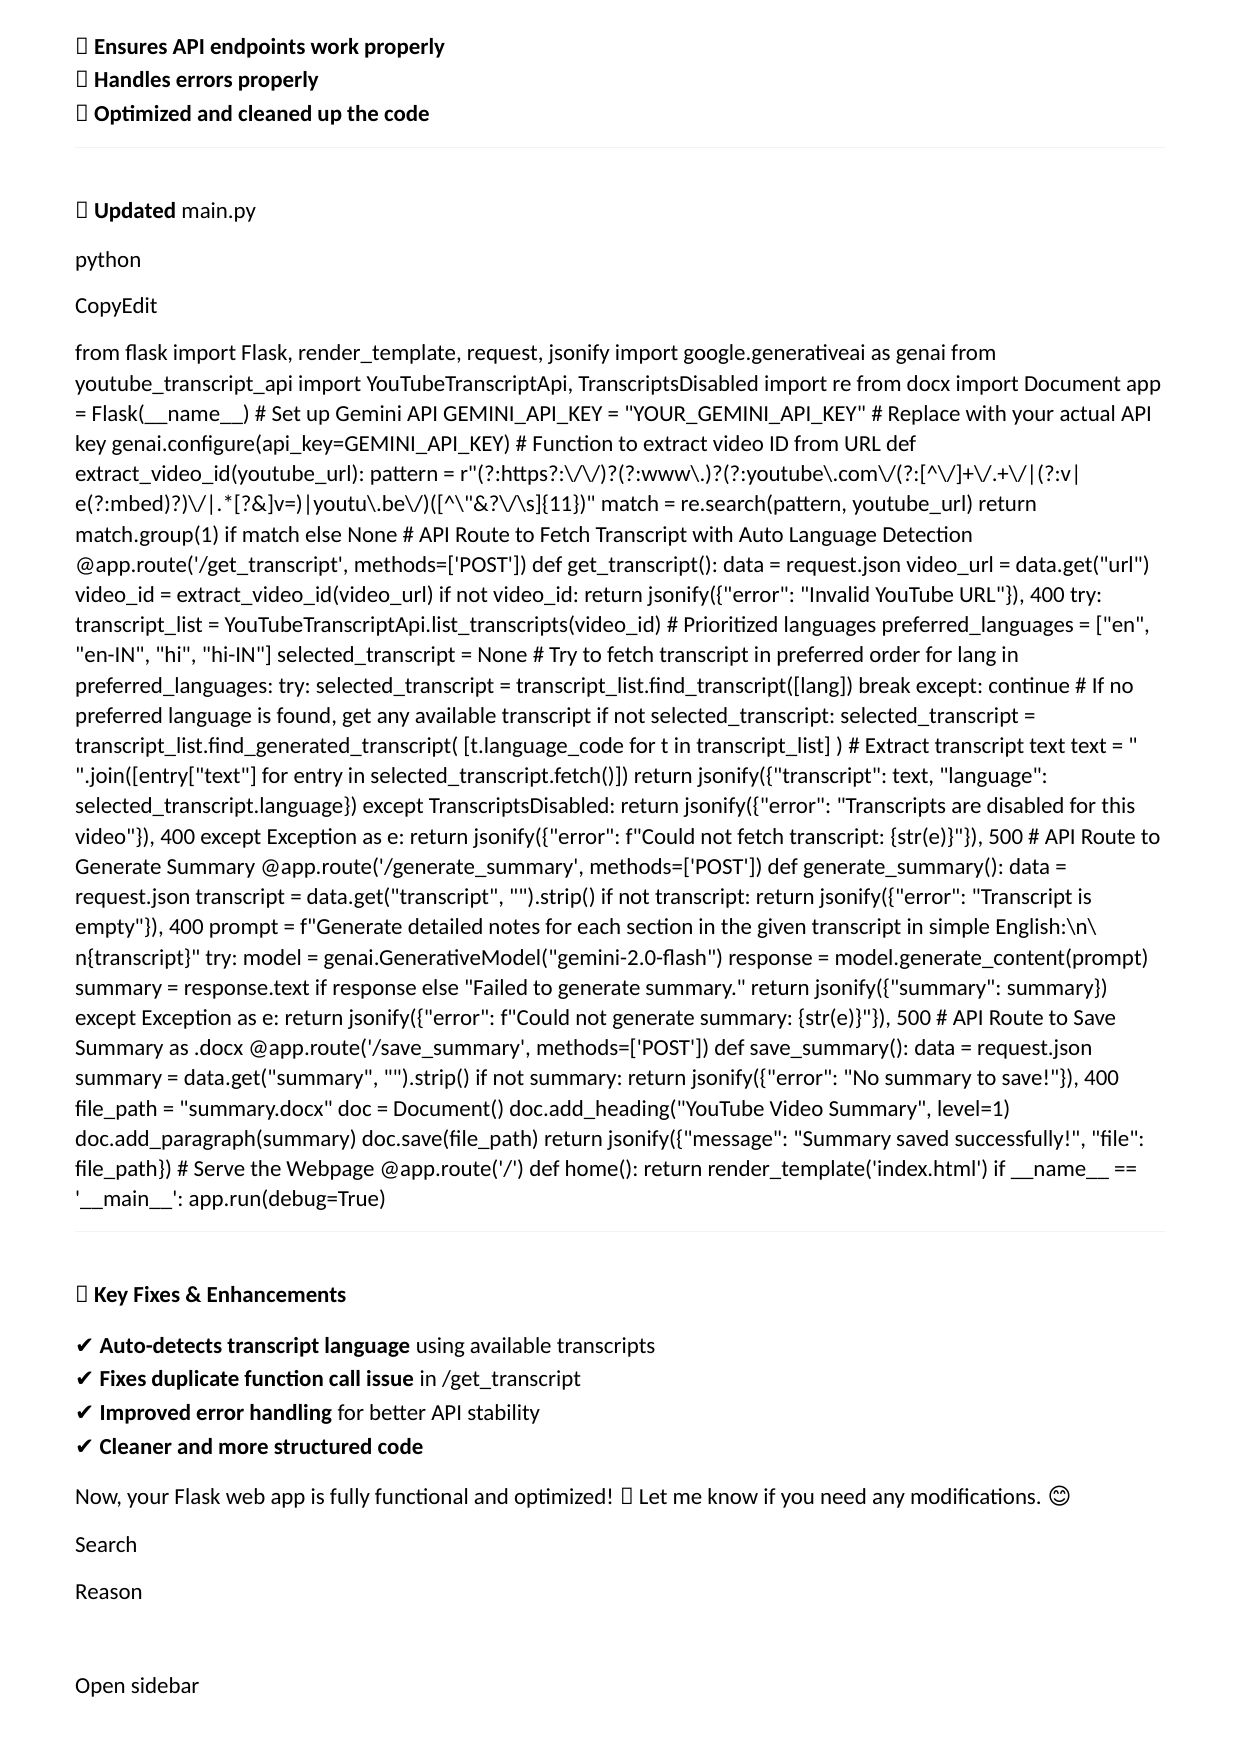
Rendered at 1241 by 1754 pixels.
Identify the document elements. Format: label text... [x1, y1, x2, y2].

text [75, 29, 1165, 128]
text CopyEdit [75, 292, 1165, 320]
text Now, your Flask web app is fully functional and optimized! 🚀 Let me know if you need any modifications. 😊 [75, 1480, 1165, 1511]
text from flask import Flask, render_template, request, jsonify import google.generativeai as genai from youtube_transcript_api import YouTubeTranscriptApi, TranscriptsDisabled import re from docx import Document app = Flask(__name__) # Set up Gemini API GEMINI_API_KEY = "YOUR_GEMINI_API_KEY" # Replace with your actual API key genai.configure(api_key=GEMINI_API_KEY) # Function to extract video ID from URL def extract_video_id(youtube_url): pattern = r"(?:https?:\/\/)?(?:www\.)?(?:youtube\.com\/(?:[^\/]+\/.+\/|(?:v|e(?:mbed)?)\/|.*[?&]v=)|youtu\.be\/)([^\"&?\/\s]{11})" match = re.search(pattern, youtube_url) return match.group(1) if match else None # API Route to Fetch Transcript with Auto Language Detection @app.route('/get_transcript', methods=['POST']) def get_transcript(): data = request.json video_url = data.get("url") video_id = extract_video_id(video_url) if not video_id: return jsonify({"error": "Invalid YouTube URL"}), 400 try: transcript_list = YouTubeTranscriptApi.list_transcripts(video_id) # Prioritized languages preferred_languages = ["en", "en-IN", "hi", "hi-IN"] selected_transcript = None # Try to fetch transcript in preferred order for lang in preferred_languages: try: selected_transcript = transcript_list.find_transcript([lang]) break except: continue # If no preferred language is found, get any available transcript if not selected_transcript: selected_transcript = transcript_list.find_generated_transcript( [t.language_code for t in transcript_list] ) # Extract transcript text text = " ".join([entry["text"] for entry in selected_transcript.fetch()]) return jsonify({"transcript": text, "language": selected_transcript.language}) except TranscriptsDisabled: return jsonify({"error": "Transcripts are disabled for this video"}), 400 except Exception as e: return jsonify({"error": f"Could not fetch transcript: {str(e)}"}), 500 # API Route to Generate Summary @app.route('/generate_summary', methods=['POST']) def generate_summary(): data = request.json transcript = data.get("transcript", "").strip() if not transcript: return jsonify({"error": "Transcript is empty"}), 400 prompt = f"Generate detailed notes for each section in the given transcript in simple English:\n\n{transcript}" try: model = genai.GenerativeModel("gemini-2.0-flash") response = model.generate_content(prompt) summary = response.text if response else "Failed to generate summary." return jsonify({"summary": summary}) except Exception as e: return jsonify({"error": f"Could not generate summary: {str(e)}"}), 500 # API Route to Save Summary as .docx @app.route('/save_summary', methods=['POST']) def save_summary(): data = request.json summary = data.get("summary", "").strip() if not summary: return jsonify({"error": "No summary to save!"}), 400 file_path = "summary.docx" doc = Document() doc.add_heading("YouTube Video Summary", level=1) doc.add_paragraph(summary) doc.save(file_path) return jsonify({"message": "Summary saved successfully!", "file": file_path}) # Serve the Webpage @app.route('/') def home(): return render_template('index.html') if __name__ == '__main__': app.run(debug=True) [75, 338, 1165, 1212]
text Reason [75, 1577, 1165, 1606]
text 🔹 Key Fixes & Enhancements [75, 1278, 1165, 1309]
text 🔹 Updated main.py [75, 194, 1165, 226]
text Search [75, 1531, 1165, 1559]
text python [75, 245, 1165, 273]
text ✔ Auto-detects transcript language using available transcripts ✔ Fixes duplicate function call issue in /get_transcript ✔ Improved error handling for better API stability ✔ Cleaner and more structured code [75, 1328, 1165, 1461]
text Open sidebar [75, 1671, 1165, 1699]
